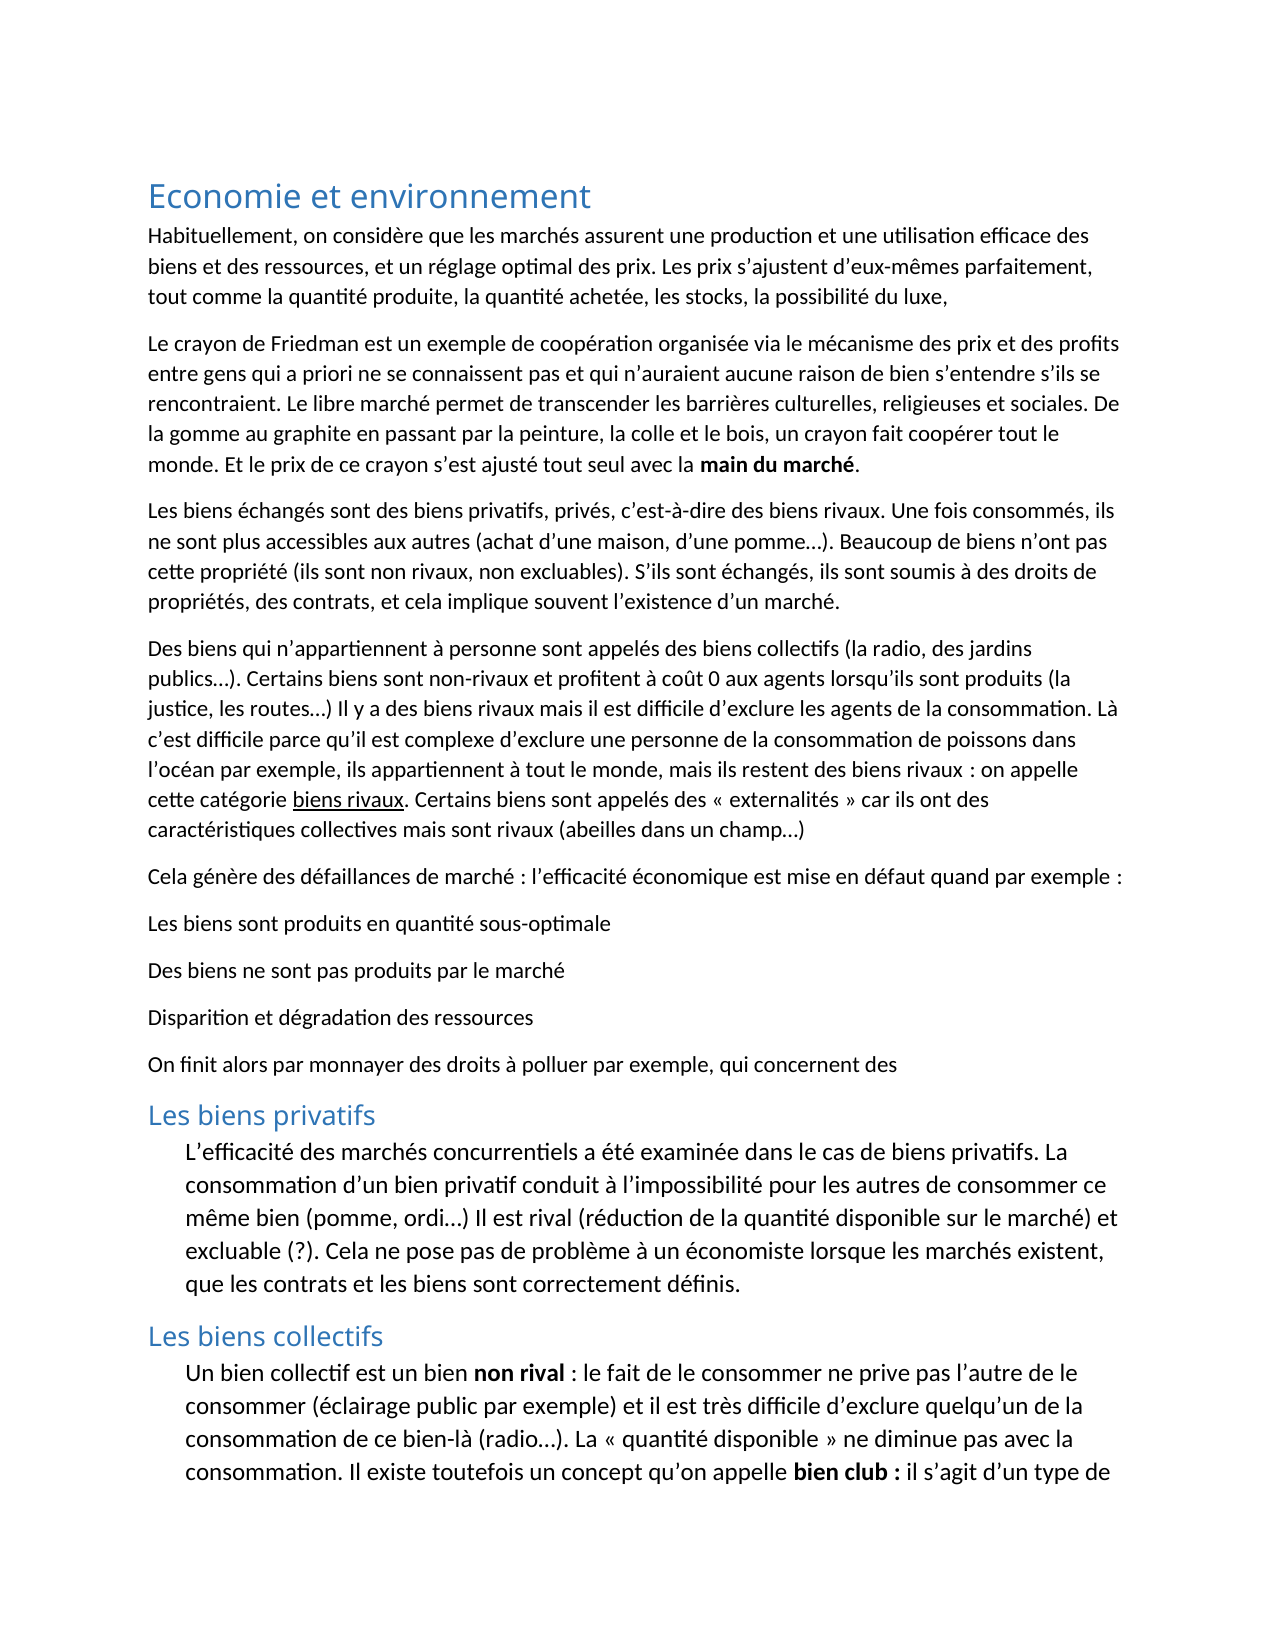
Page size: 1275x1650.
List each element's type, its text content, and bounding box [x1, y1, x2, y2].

text Des biens qui n’appartiennent à personne sont appelés des biens collectifs (la radio, des jardins publics…). Certains biens sont non-rivaux et profitent à coût 0 aux agents lorsqu’ils sont produits (la justice, les routes…) Il y a des biens rivaux mais il est difficile d’exclure les agents de la consommation. Là c’est difficile parce qu’il est complexe d’exclure une personne de la consommation de poissons dans l’océan par exemple, ils appartiennent à tout le monde, mais ils restent des biens rivaux : on appelle cette catégorie biens rivaux. Certains biens sont appelés des « externalités » car ils ont des caractéristiques collectives mais sont rivaux (abeilles dans un champ…) [148, 634, 1127, 843]
text L’efficacité des marchés concurrentiels a été examinée dans le cas de biens privatifs. La consommation d’un bien privatif conduit à l’impossibilité pour les autres de consommer ce même bien (pomme, ordi…) Il est rival (réduction de la quantité disponible sur le marché) et excluable (?). Cela ne pose pas de problème à un économiste lorsque les marchés existent, que les contrats et les biens sont correctement définis. [185, 1136, 1127, 1298]
text Disparition et dégradation des ressources [148, 1003, 1127, 1031]
subtitle Economie et environnement [148, 173, 1127, 218]
subtitle Les biens privatifs [148, 1097, 1127, 1133]
text Les biens échangés sont des biens privatifs, privés, c’est-à-dire des biens rivaux. Une fois consommés, ils ne sont plus accessibles aux autres (achat d’une maison, d’une pomme…). Beaucoup de biens n’ont pas cette propriété (ils sont non rivaux, non excluables). S’ils sont échangés, ils sont soumis à des droits de propriétés, des contrats, et cela implique souvent l’existence d’un marché. [148, 497, 1127, 615]
text On finit alors par monnayer des droits à polluer par exemple, qui concernent des [148, 1050, 1127, 1078]
subtitle Les biens collectifs [148, 1318, 1127, 1354]
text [185, 1357, 1127, 1487]
text Des biens ne sont pas produits par le marché [148, 956, 1127, 984]
text Les biens sont produits en quantité sous-optimale [148, 909, 1127, 937]
text Le crayon de Friedman est un exemple de coopération organisée via le mécanisme des prix et des profits entre gens qui a priori ne se connaissent pas et qui n’auraient aucune raison de bien s’entendre s’ils se rencontraient. Le libre marché permet de transcender les barrières culturelles, religieuses et sociales. De la gomme au graphite en passant par la peinture, la colle et le bois, un crayon fait coopérer tout le monde. Et le prix de ce crayon s’est ajusté tout seul avec la main du marché. [148, 329, 1127, 478]
text Habituellement, on considère que les marchés assurent une production et une utilisation efficace des biens et des ressources, et un réglage optimal des prix. Les prix s’ajustent d’eux-mêmes parfaitement, tout comme la quantité produite, la quantité achetée, les stocks, la possibilité du luxe, [148, 222, 1127, 310]
text Cela génère des défaillances de marché : l’efficacité économique est mise en défaut quand par exemple : [148, 862, 1127, 890]
